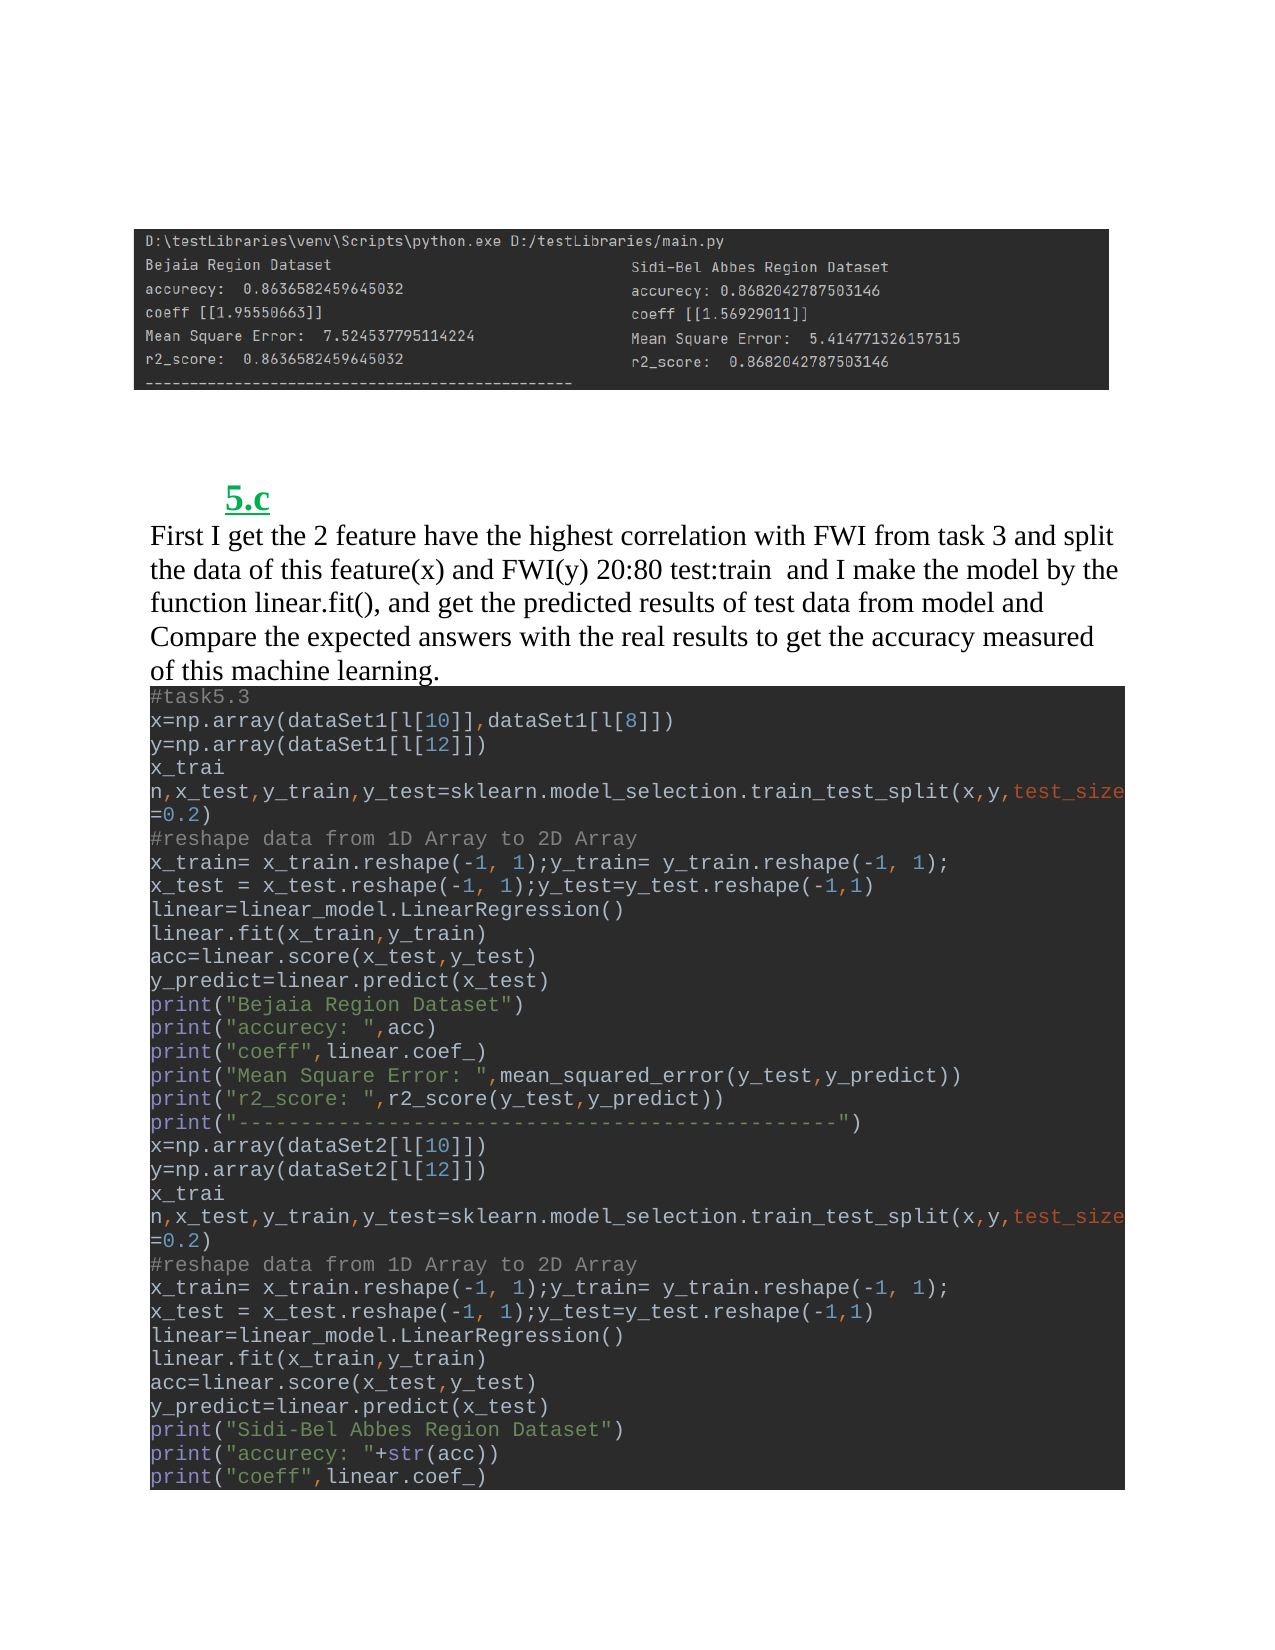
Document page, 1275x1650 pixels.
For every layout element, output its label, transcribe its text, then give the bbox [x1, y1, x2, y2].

text First I get the 2 feature have the highest correlation with FWI from task 3 and split the data of this feature(x) and FWI(y) 20:80 test:train and I make the model by the function linear.fit(), and get the predicted results of test data from model and Compare the expected answers with the real results to get the accuracy measured of this machine learning. [150, 518, 1125, 686]
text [150, 686, 1125, 1490]
text 5.c [150, 475, 1125, 518]
picture [133, 226, 1109, 390]
